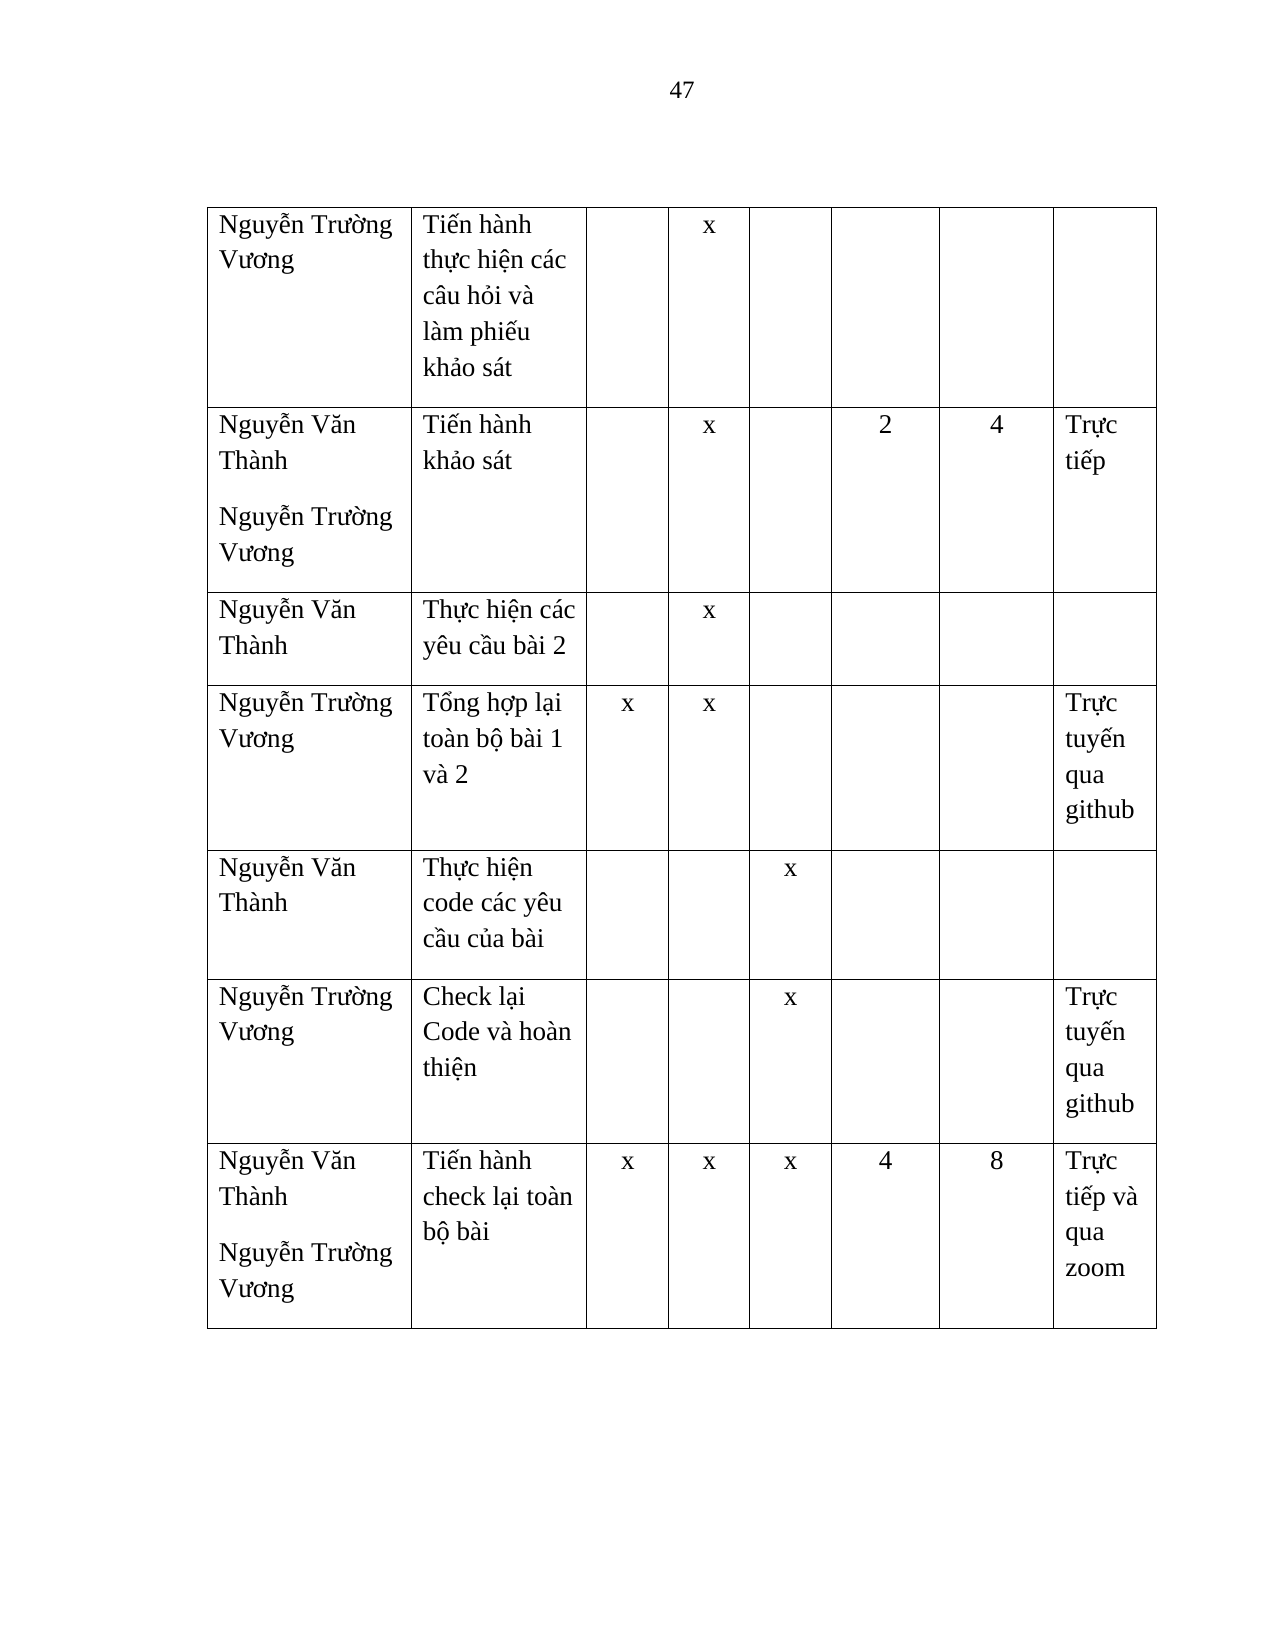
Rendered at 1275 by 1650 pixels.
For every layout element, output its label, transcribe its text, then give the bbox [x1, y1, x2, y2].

table_cell [587, 980, 668, 1143]
table_cell [669, 851, 749, 978]
table_cell Trực tiếp [1054, 408, 1156, 592]
table_cell Thực hiện code các yêu cầu của bài [412, 851, 586, 978]
table_cell [587, 593, 668, 685]
table_cell [832, 686, 939, 850]
table_cell x [750, 851, 831, 978]
table_cell Nguyễn Văn Thành Nguyễn Trường Vương [208, 408, 411, 592]
table_cell Tiến hành khảo sát [412, 408, 586, 592]
table_cell x [669, 686, 749, 850]
table_cell Nguyễn Văn Thành [208, 593, 411, 685]
table_cell [750, 408, 831, 592]
table_cell x [669, 208, 749, 407]
table_cell [669, 980, 749, 1143]
table_cell Thực hiện các yêu cầu bài 2 [412, 593, 586, 685]
table_cell Check lại Code và hoàn thiện [412, 980, 586, 1143]
table_cell x [587, 1144, 668, 1328]
table_cell [940, 593, 1053, 685]
table_cell x [587, 686, 668, 850]
table_cell Tiến hành check lại toàn bộ bài [412, 1144, 586, 1328]
table_cell [940, 208, 1053, 407]
table_cell [750, 208, 831, 407]
table_cell x [750, 1144, 831, 1328]
table_cell [1054, 208, 1156, 407]
table_cell [832, 980, 939, 1143]
table_cell [587, 851, 668, 978]
table_cell [940, 980, 1053, 1143]
table_cell [832, 208, 939, 407]
table_cell [1054, 851, 1156, 978]
table_cell Trực tiếp và qua zoom [1054, 1144, 1156, 1328]
table_cell Nguyễn Trường Vương [208, 686, 411, 850]
table_cell x [750, 980, 831, 1143]
table_cell [832, 593, 939, 685]
table_cell Tiến hành thực hiện các câu hỏi và làm phiếu khảo sát [412, 208, 586, 407]
table_cell x [669, 593, 749, 685]
table_cell [587, 208, 668, 407]
table_cell Trực tuyến qua github [1054, 686, 1156, 850]
table_cell 4 [832, 1144, 939, 1328]
table_cell Nguyễn Trường Vương [208, 208, 411, 407]
table_cell [750, 593, 831, 685]
table_cell [1054, 593, 1156, 685]
table_cell 2 [832, 408, 939, 592]
table_cell x [669, 1144, 749, 1328]
table_cell x [669, 408, 749, 592]
table_cell 4 [940, 408, 1053, 592]
table_cell Trực tuyến qua github [1054, 980, 1156, 1143]
table_cell Tổng hợp lại toàn bộ bài 1 và 2 [412, 686, 586, 850]
table_cell 8 [940, 1144, 1053, 1328]
table_cell Nguyễn Văn Thành [208, 851, 411, 978]
table_cell [940, 851, 1053, 978]
table_cell [587, 408, 668, 592]
table_cell [832, 851, 939, 978]
table_cell [750, 686, 831, 850]
table_cell [940, 686, 1053, 850]
table_cell Nguyễn Văn Thành Nguyễn Trường Vương [208, 1144, 411, 1328]
table_cell Nguyễn Trường Vương [208, 980, 411, 1143]
